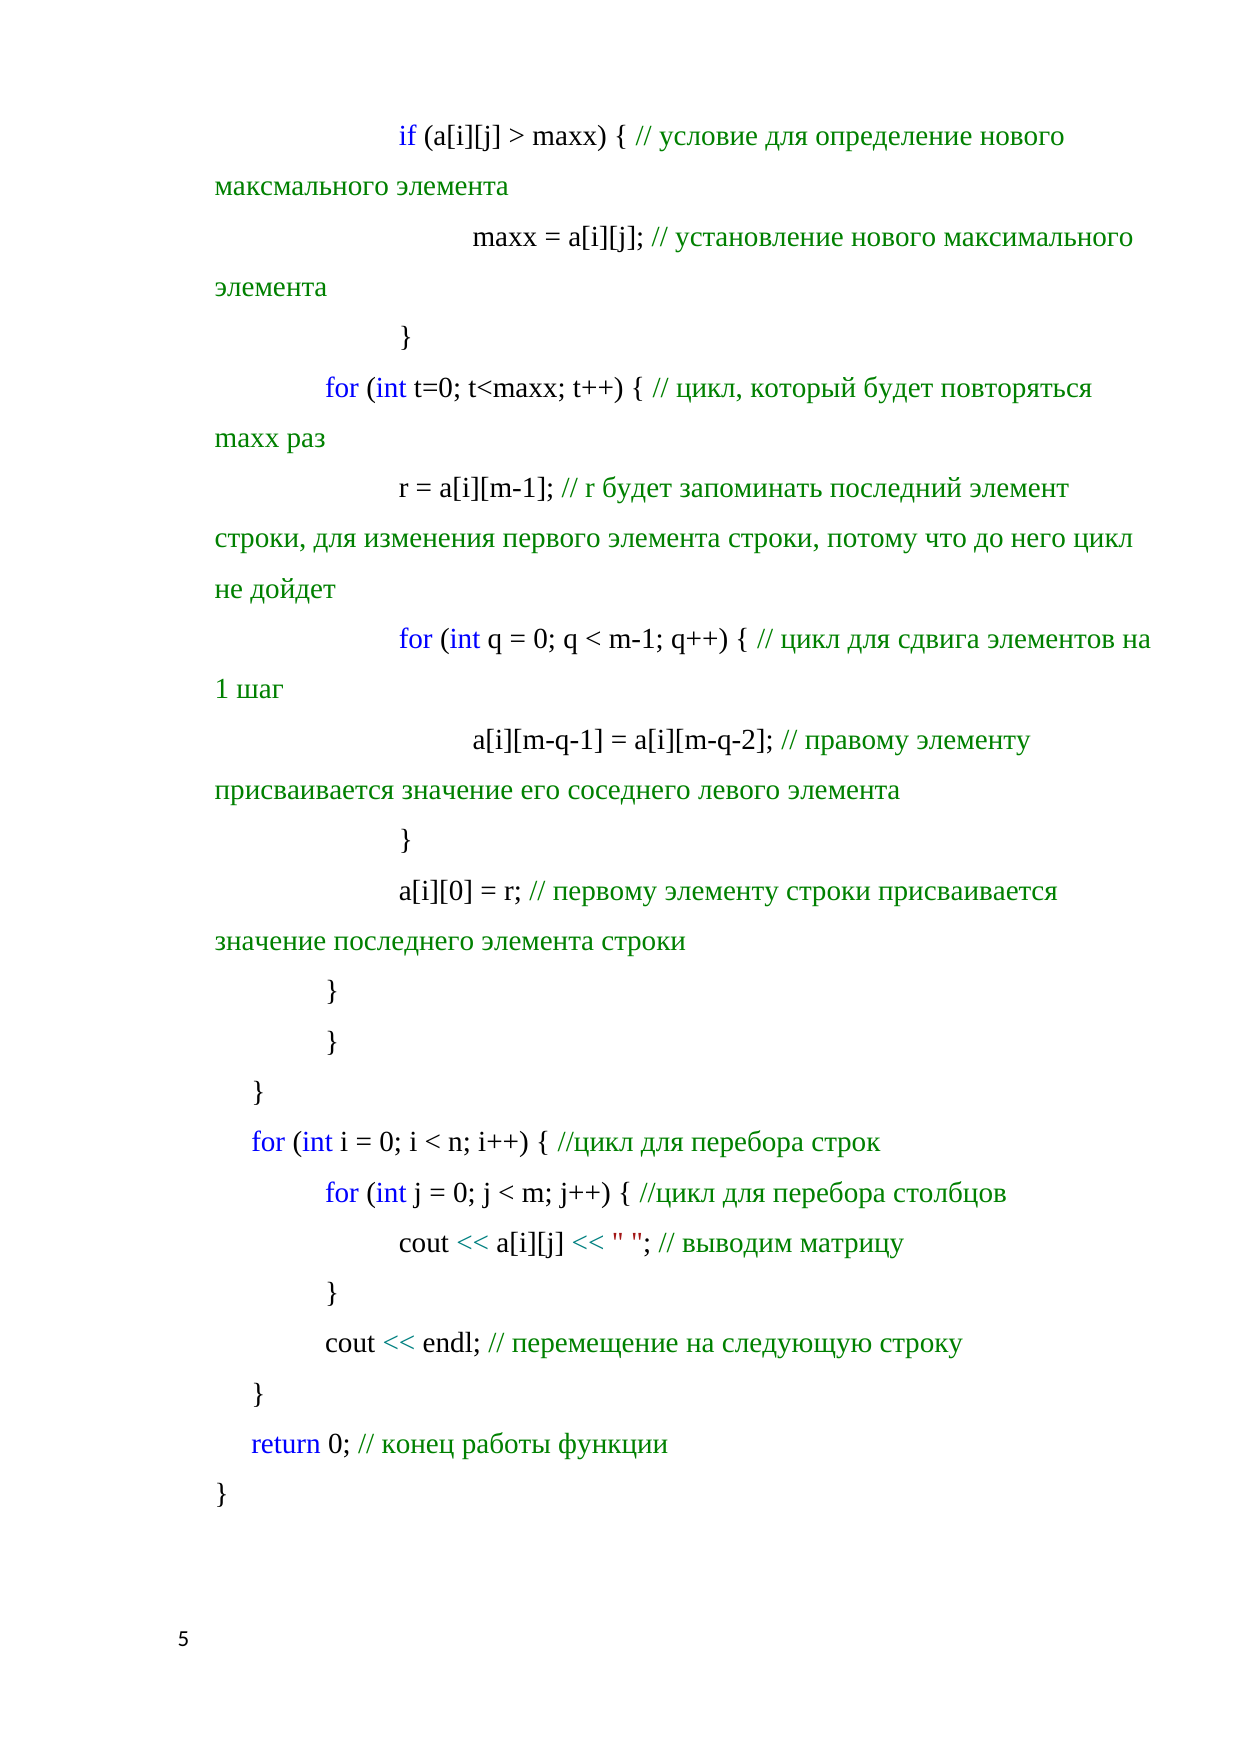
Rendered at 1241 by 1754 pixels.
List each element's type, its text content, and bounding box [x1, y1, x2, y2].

text for (int i = 0; i < n; i++) { //цикл для перебора строк [214, 1124, 1152, 1158]
text for (int j = 0; j < m; j++) { //цикл для перебора столбцов [214, 1175, 1152, 1208]
text a[i][0] = r; // первому элементу строки присваивается значение последнего элемента строки [214, 873, 1152, 957]
text r = a[i][m-1]; // r будет запоминать последний элемент строки, для изменения первого элемента строки, потому что до него цикл не дойдет [214, 470, 1152, 604]
text } [214, 1275, 1152, 1309]
text for (int t=0; t<maxx; t++) { // цикл, который будет повторяться maxx раз [214, 370, 1152, 453]
text if (a[i][j] > maxx) { // условие для определение нового максмального элемента [214, 118, 1152, 202]
text cout << endl; // перемещение на следующую строку [214, 1326, 1152, 1359]
text a[i][m-q-1] = a[i][m-q-2]; // правому элементу присваивается значение его соседнего левого элемента [214, 722, 1152, 806]
text } [214, 973, 1152, 1007]
text } [214, 1477, 1152, 1510]
text } [214, 319, 1152, 353]
text return 0; // конец работы функции [214, 1426, 1152, 1460]
text } [214, 1376, 1152, 1409]
text } [214, 1024, 1152, 1057]
text cout << a[i][j] << " "; // выводим матрицу [214, 1225, 1152, 1258]
text } [214, 1074, 1152, 1108]
text } [214, 822, 1152, 856]
text for (int q = 0; q < m-1; q++) { // цикл для сдвига элементов на 1 шаг [214, 621, 1152, 705]
text maxx = a[i][j]; // установление нового максимального элемента [214, 219, 1152, 303]
